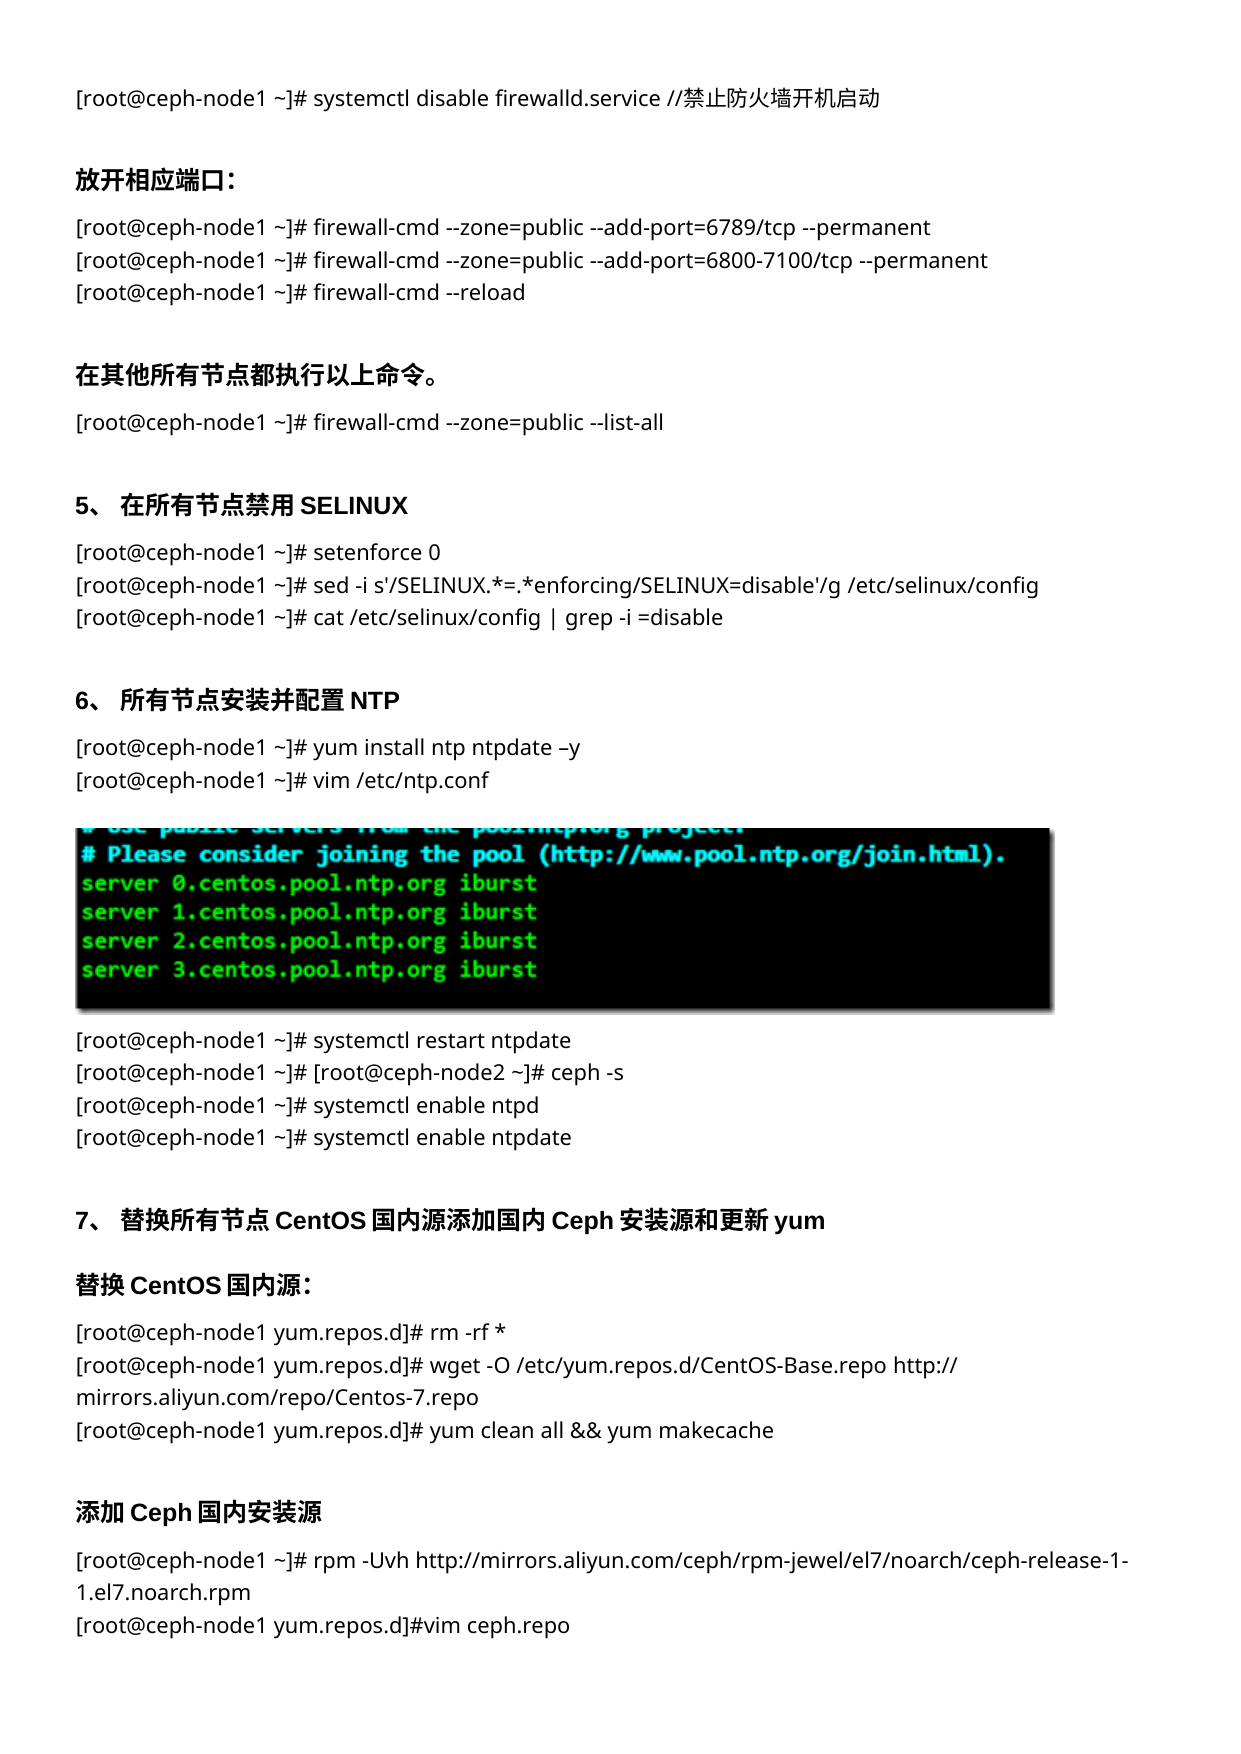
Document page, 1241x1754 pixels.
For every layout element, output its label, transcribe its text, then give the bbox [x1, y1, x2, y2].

text 7、 替换所有节点CentOS国内源添加国内Ceph安装源和更新yum [75, 1186, 1165, 1251]
table_header [root@ceph-node1 ~]# systemctl restart ntpdate [root@ceph-node1 ~]# [root@ceph-node2 ~]# ceph -s [root@ceph-node1 ~]# systemctl enable ntpd [root@ceph-node1 ~]# systemctl enable ntpdate [76, 1023, 1165, 1153]
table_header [76, 81, 1165, 113]
text 6、 所有节点安装并配置NTP [75, 666, 1165, 731]
picture [75, 828, 1055, 1015]
table_header [root@ceph-node1 ~]# rpm -Uvh http://mirrors.aliyun.com/ceph/rpm-jewel/el7/noarch/ceph-release-1-1.el7.noarch.rpm [root@ceph-node1 yum.repos.d]#vim ceph.repo [76, 1543, 1165, 1641]
table_header [root@ceph-node1 ~]# firewall-cmd --zone=public --list-all [76, 406, 1165, 438]
table_header [root@ceph-node1 yum.repos.d]# rm -rf * [root@ceph-node1 yum.repos.d]# wget -O /etc/yum.repos.d/CentOS-Base.repo http://mirrors.aliyun.com/repo/Centos-7.repo [root@ceph-node1 yum.repos.d]# yum clean all && yum makecache [76, 1316, 1165, 1446]
text 5、 在所有节点禁用SELINUX [75, 471, 1165, 536]
text 放开相应端口： [75, 146, 1165, 211]
table_header [root@ceph-node1 ~]# setenforce 0 [root@ceph-node1 ~]# sed -i s'/SELINUX.*=.*enforcing/SELINUX=disable'/g /etc/selinux/config [root@ceph-node1 ~]# cat /etc/selinux/config | grep -i =disable [76, 536, 1152, 633]
table_header [root@ceph-node1 ~]# yum install ntp ntpdate –y [root@ceph-node1 ~]# vim /etc/ntp.conf [76, 731, 1165, 796]
text 替换CentOS国内源： [75, 1251, 1165, 1316]
table_header [root@ceph-node1 ~]# firewall-cmd --zone=public --add-port=6789/tcp --permanent [root@ceph-node1 ~]# firewall-cmd --zone=public --add-port=6800-7100/tcp --permanent [root@ceph-node1 ~]# firewall-cmd --reload [76, 211, 1152, 308]
text 添加Ceph国内安装源 [75, 1478, 1165, 1543]
text 在其他所有节点都执行以上命令。 [75, 341, 1165, 406]
